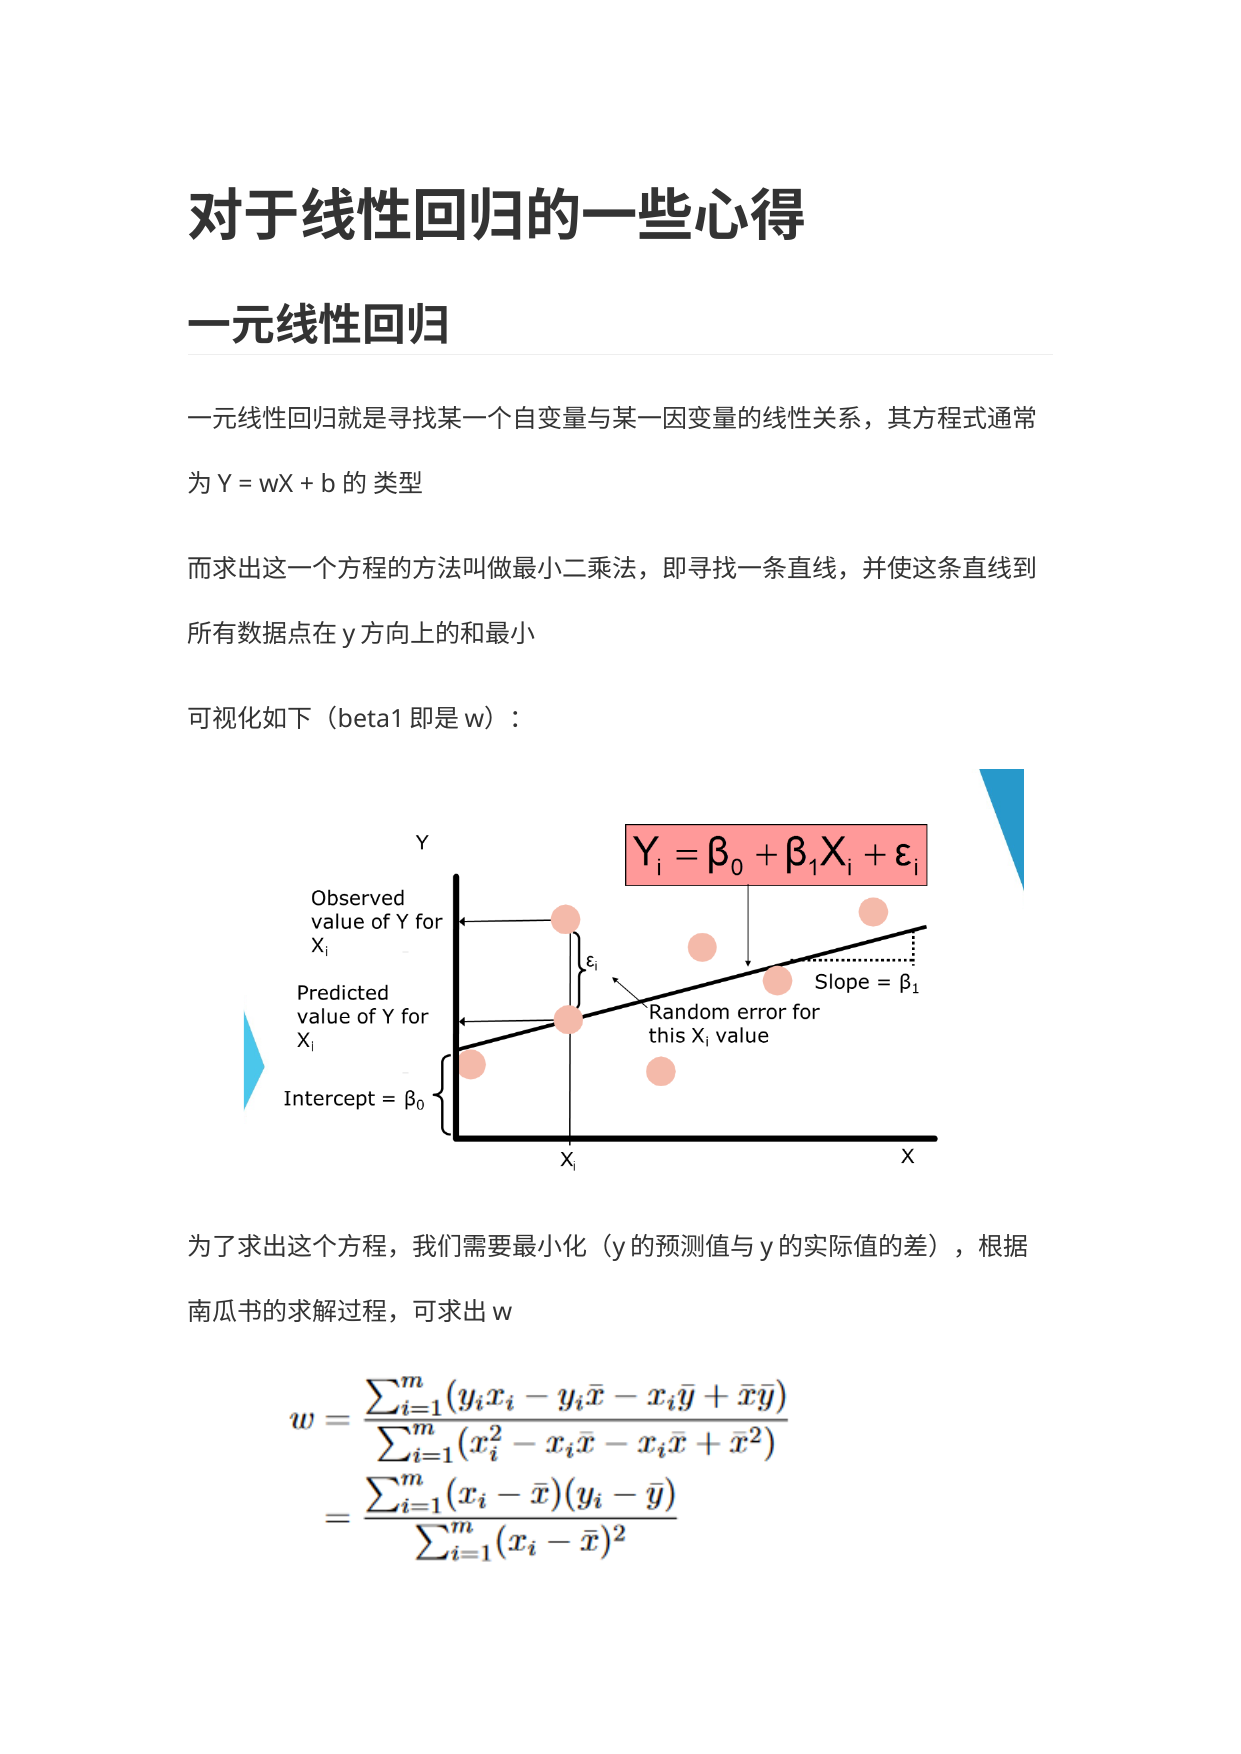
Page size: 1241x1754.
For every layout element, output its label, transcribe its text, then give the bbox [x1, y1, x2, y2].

picture [243, 1361, 843, 1576]
text 对于线性回归的一些心得 [187, 162, 1053, 259]
text 一元线性回归就是寻找某一个自变量与某一因变量的线性关系，其方程式通常为Y = wX + b 的 类型 [187, 384, 1053, 514]
text 为了求出这个方程，我们需要最小化（y的预测值与y的实际值的差），根据南瓜书的求解过程，可求出w [187, 1212, 1053, 1342]
text 而求出这一个方程的方法叫做最小二乘法，即寻找一条直线，并使这条直线到所有数据点在y方向上的和最小 [187, 534, 1053, 664]
picture [243, 769, 1024, 1188]
text 可视化如下（beta1即是w）： [187, 684, 1053, 749]
text 一元线性回归 [187, 289, 1053, 355]
